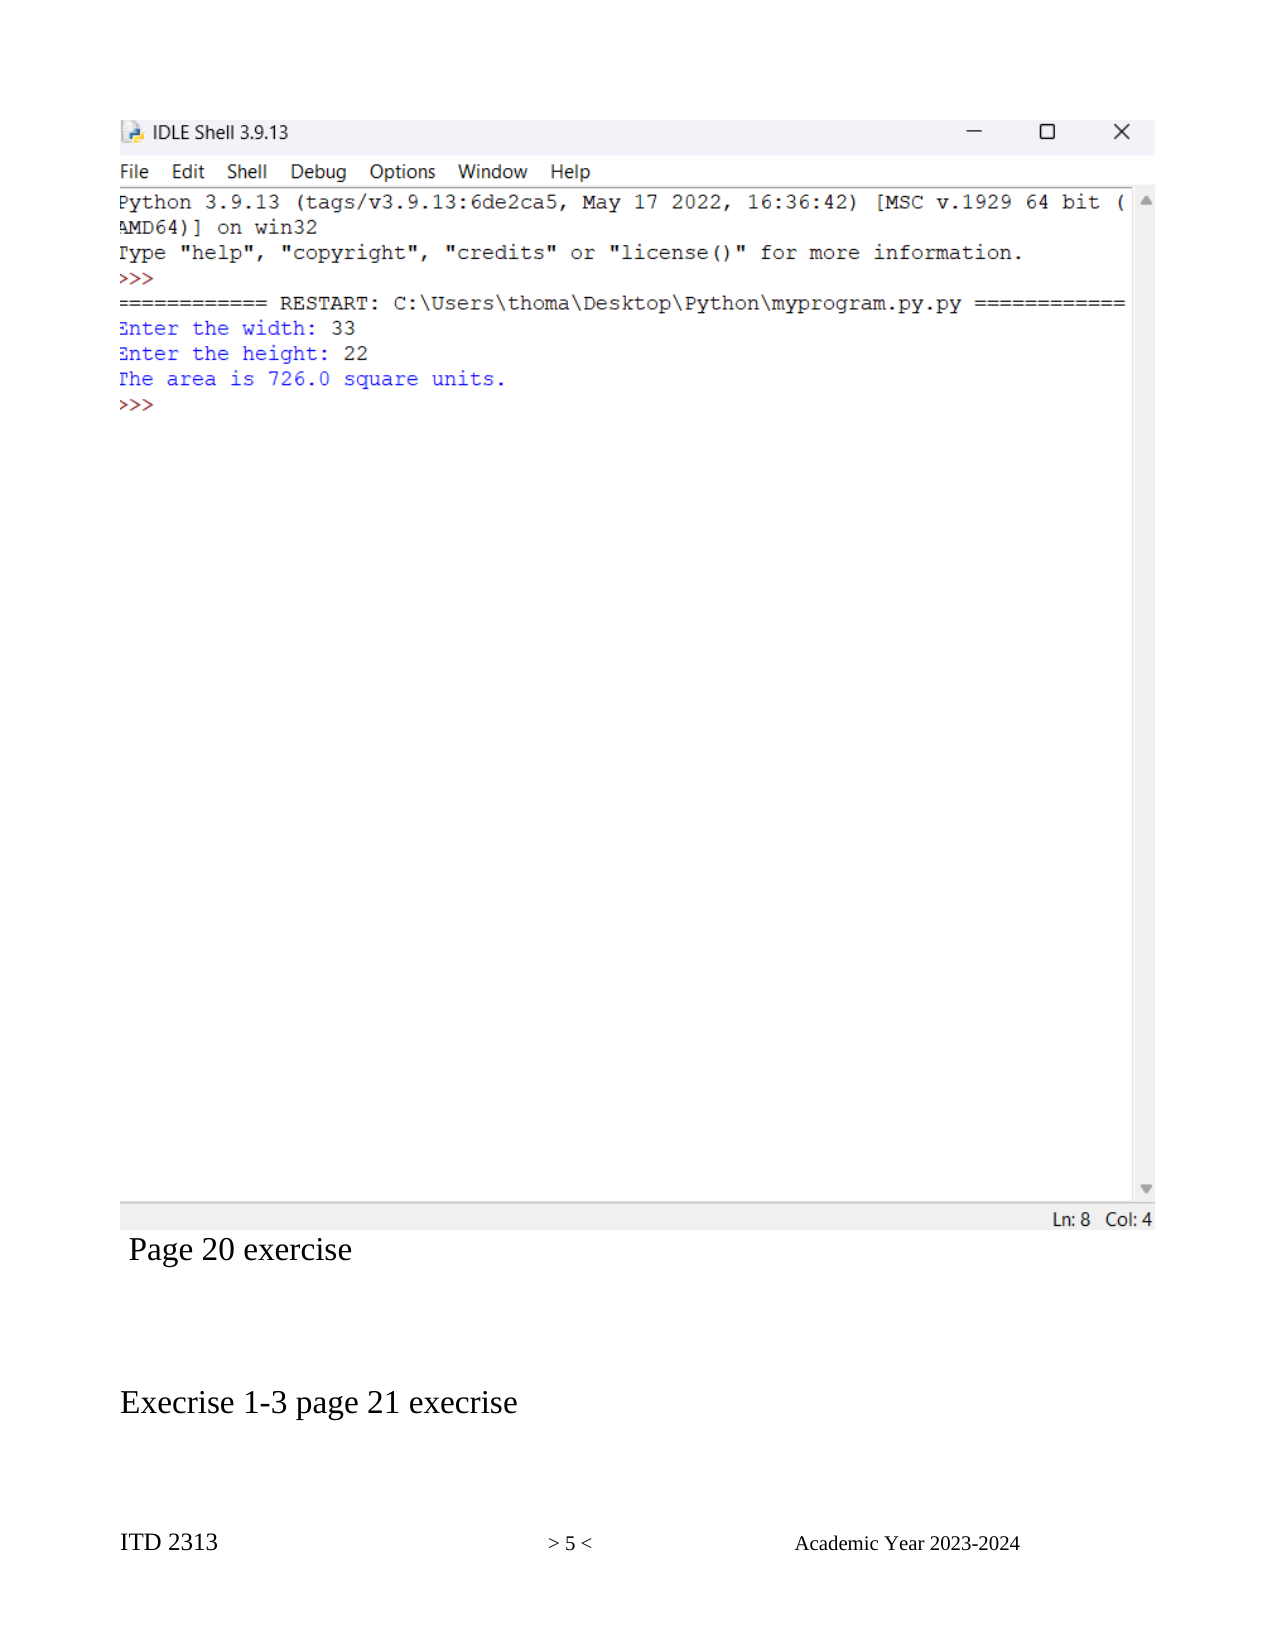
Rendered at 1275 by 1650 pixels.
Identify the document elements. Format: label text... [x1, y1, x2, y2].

picture [120, 120, 1155, 1230]
text Page 20 exercise [120, 1230, 1155, 1268]
text Execrise 1-3 page 21 execrise [120, 1383, 1155, 1421]
